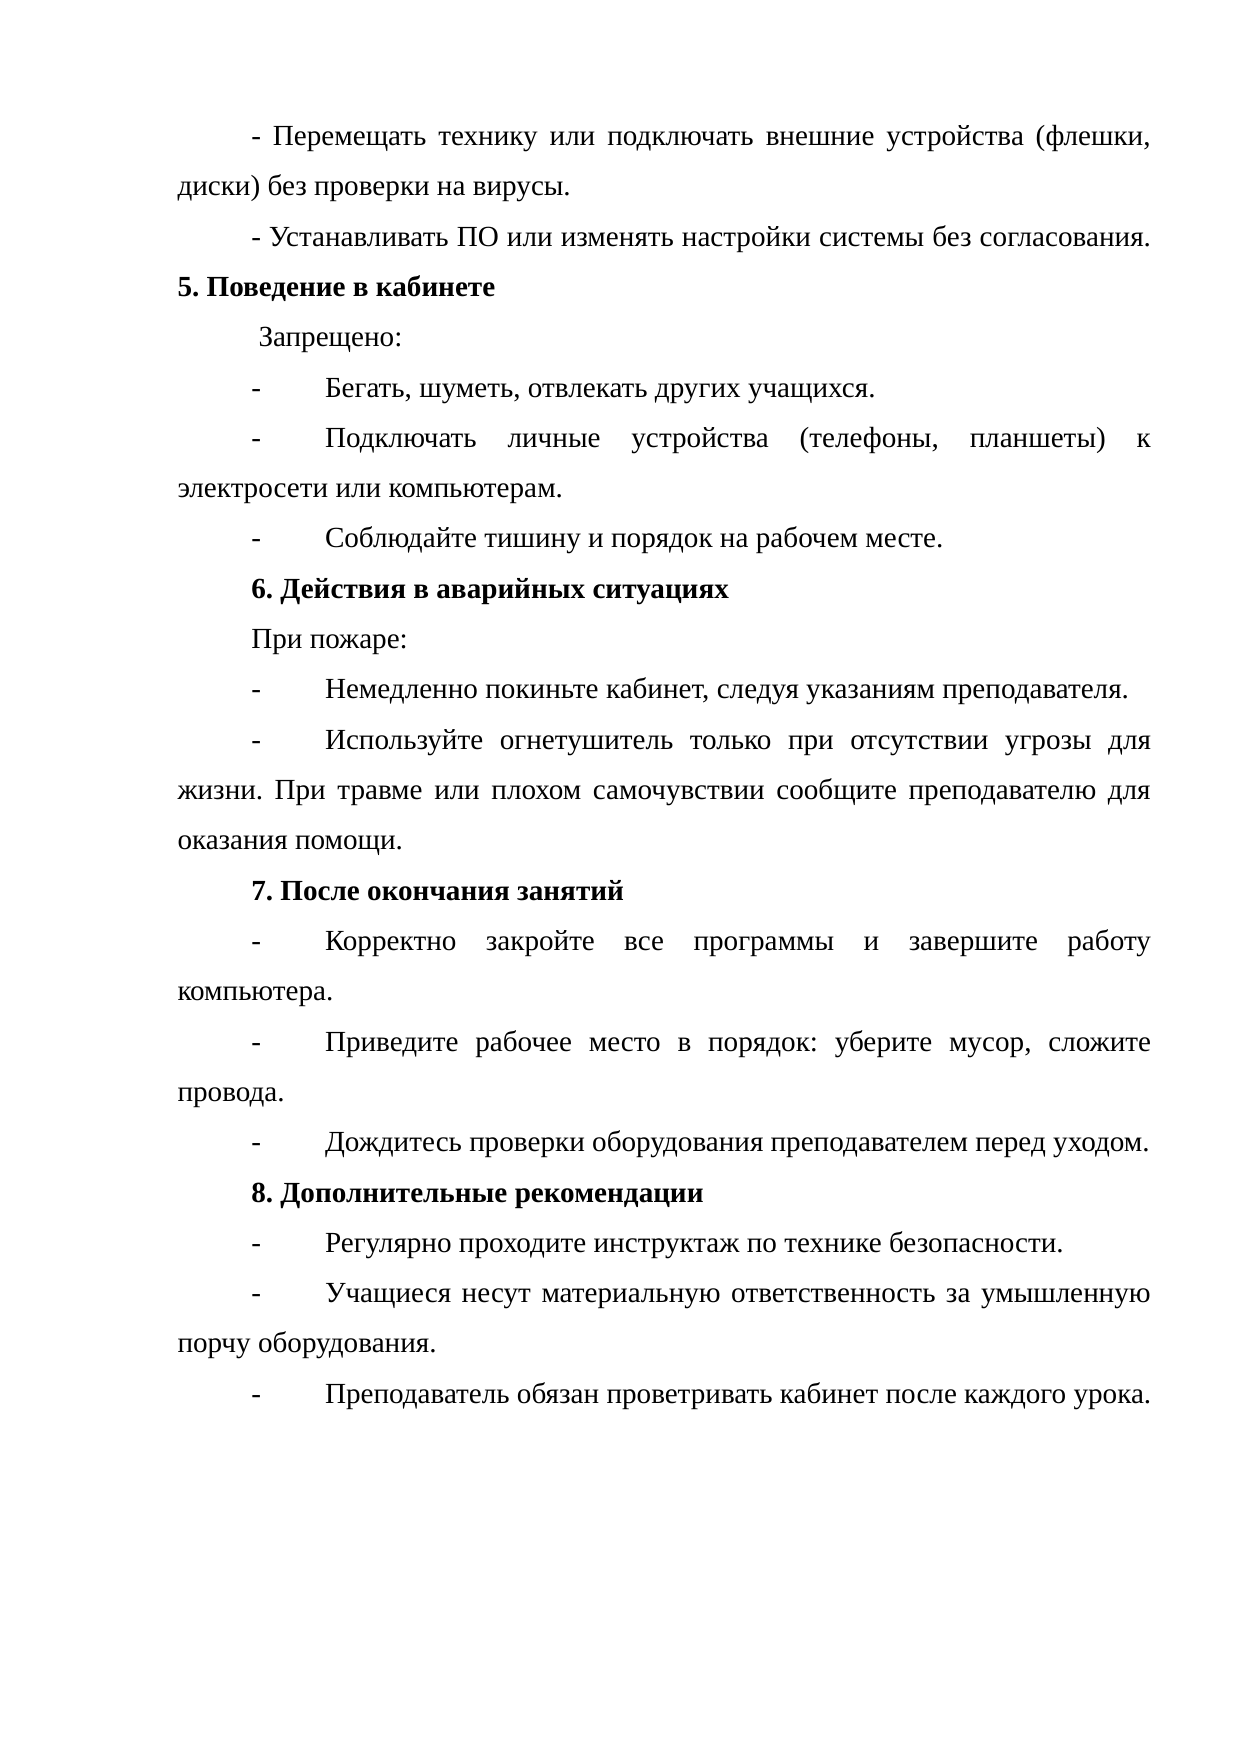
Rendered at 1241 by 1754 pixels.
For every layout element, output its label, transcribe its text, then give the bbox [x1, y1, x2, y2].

text 8. Дополнительные рекомендации [177, 1175, 1152, 1208]
list Преподаватель обязан проветривать кабинет после каждого урока. [177, 1376, 1152, 1409]
list Приведите рабочее место в порядок: уберите мусор, сложите провода. [177, 1024, 1152, 1108]
list Учащиеся несут материальную ответственность за умышленную порчу оборудования. [177, 1275, 1152, 1359]
text При пожаре: [177, 621, 1152, 655]
list Соблюдайте тишину и порядок на рабочем месте. [177, 521, 1152, 554]
list Дождитесь проверки оборудования преподавателем перед уходом. [177, 1124, 1152, 1158]
text 7. После окончания занятий [177, 873, 1152, 906]
list Немедленно покиньте кабинет, следуя указаниям преподавателя. [177, 672, 1152, 705]
text Запрещено: [177, 319, 1152, 353]
text - Перемещать технику или подключать внешние устройства (флешки, диски) без проверки на вирусы. [177, 118, 1152, 202]
list Используйте огнетушитель только при отсутствии угрозы для жизни. При травме или плохом самочувствии сообщите преподавателю для оказания помощи. [177, 722, 1152, 856]
list Подключать личные устройства (телефоны, планшеты) к электросети или компьютерам. [177, 420, 1152, 504]
text - Устанавливать ПО или изменять настройки системы без согласования. 5. Поведение в кабинете [177, 219, 1152, 303]
list Регулярно проходите инструктаж по технике безопасности. [177, 1225, 1152, 1258]
list Корректно закройте все программы и завершите работу компьютера. [177, 923, 1152, 1007]
list Бегать, шуметь, отвлекать других учащихся. [177, 370, 1152, 403]
text 6. Действия в аварийных ситуациях [177, 571, 1152, 604]
